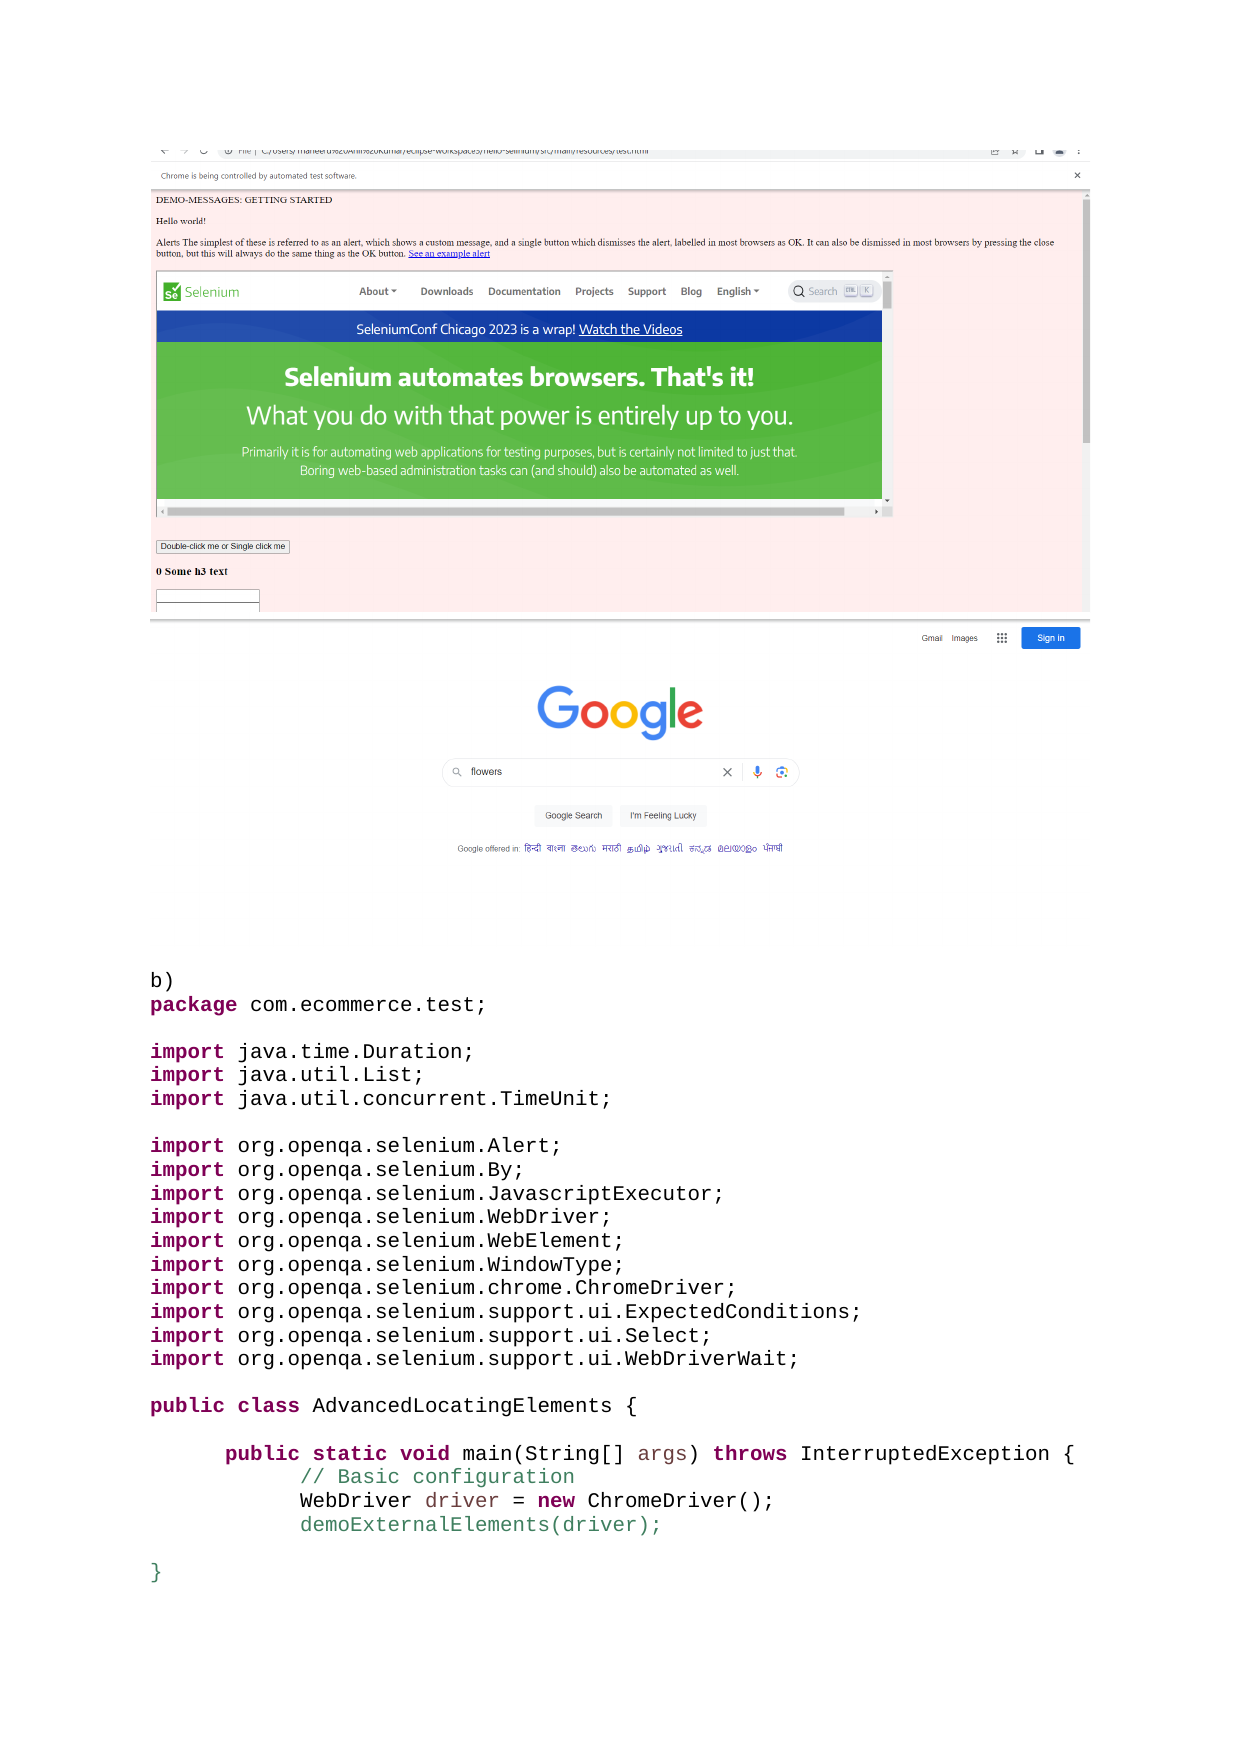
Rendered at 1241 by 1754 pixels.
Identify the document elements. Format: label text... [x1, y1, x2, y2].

text import org.openqa.selenium.WebDriver; [150, 1206, 1090, 1230]
text import java.util.concurrent.TimeUnit; [150, 1088, 1090, 1112]
text import org.openqa.selenium.By; [150, 1159, 1090, 1183]
text import org.openqa.selenium.support.ui.Select; [150, 1324, 1090, 1348]
text public class AdvancedLocatingElements { [150, 1396, 1090, 1419]
text import org.openqa.selenium.support.ui.WebDriverWait; [150, 1348, 1090, 1372]
text import org.openqa.selenium.support.ui.ExpectedConditions; [150, 1301, 1090, 1324]
text package com.ecommerce.test; [150, 993, 1090, 1017]
text demoExternalElements(driver); [150, 1514, 1090, 1537]
text import org.openqa.selenium.Alert; [150, 1135, 1090, 1159]
text b) [150, 970, 1090, 993]
text } [150, 1561, 1090, 1585]
text public static void main(String[] args) throws InterruptedException { [150, 1443, 1090, 1466]
picture [150, 150, 1091, 947]
text WebDriver driver = new ChromeDriver(); [150, 1490, 1090, 1514]
text import org.openqa.selenium.chrome.ChromeDriver; [150, 1277, 1090, 1301]
text // Basic configuration [150, 1466, 1090, 1490]
text import java.util.List; [150, 1064, 1090, 1088]
text import java.time.Duration; [150, 1041, 1090, 1064]
text import org.openqa.selenium.WindowType; [150, 1254, 1090, 1277]
text import org.openqa.selenium.WebElement; [150, 1230, 1090, 1254]
text import org.openqa.selenium.JavascriptExecutor; [150, 1183, 1090, 1206]
